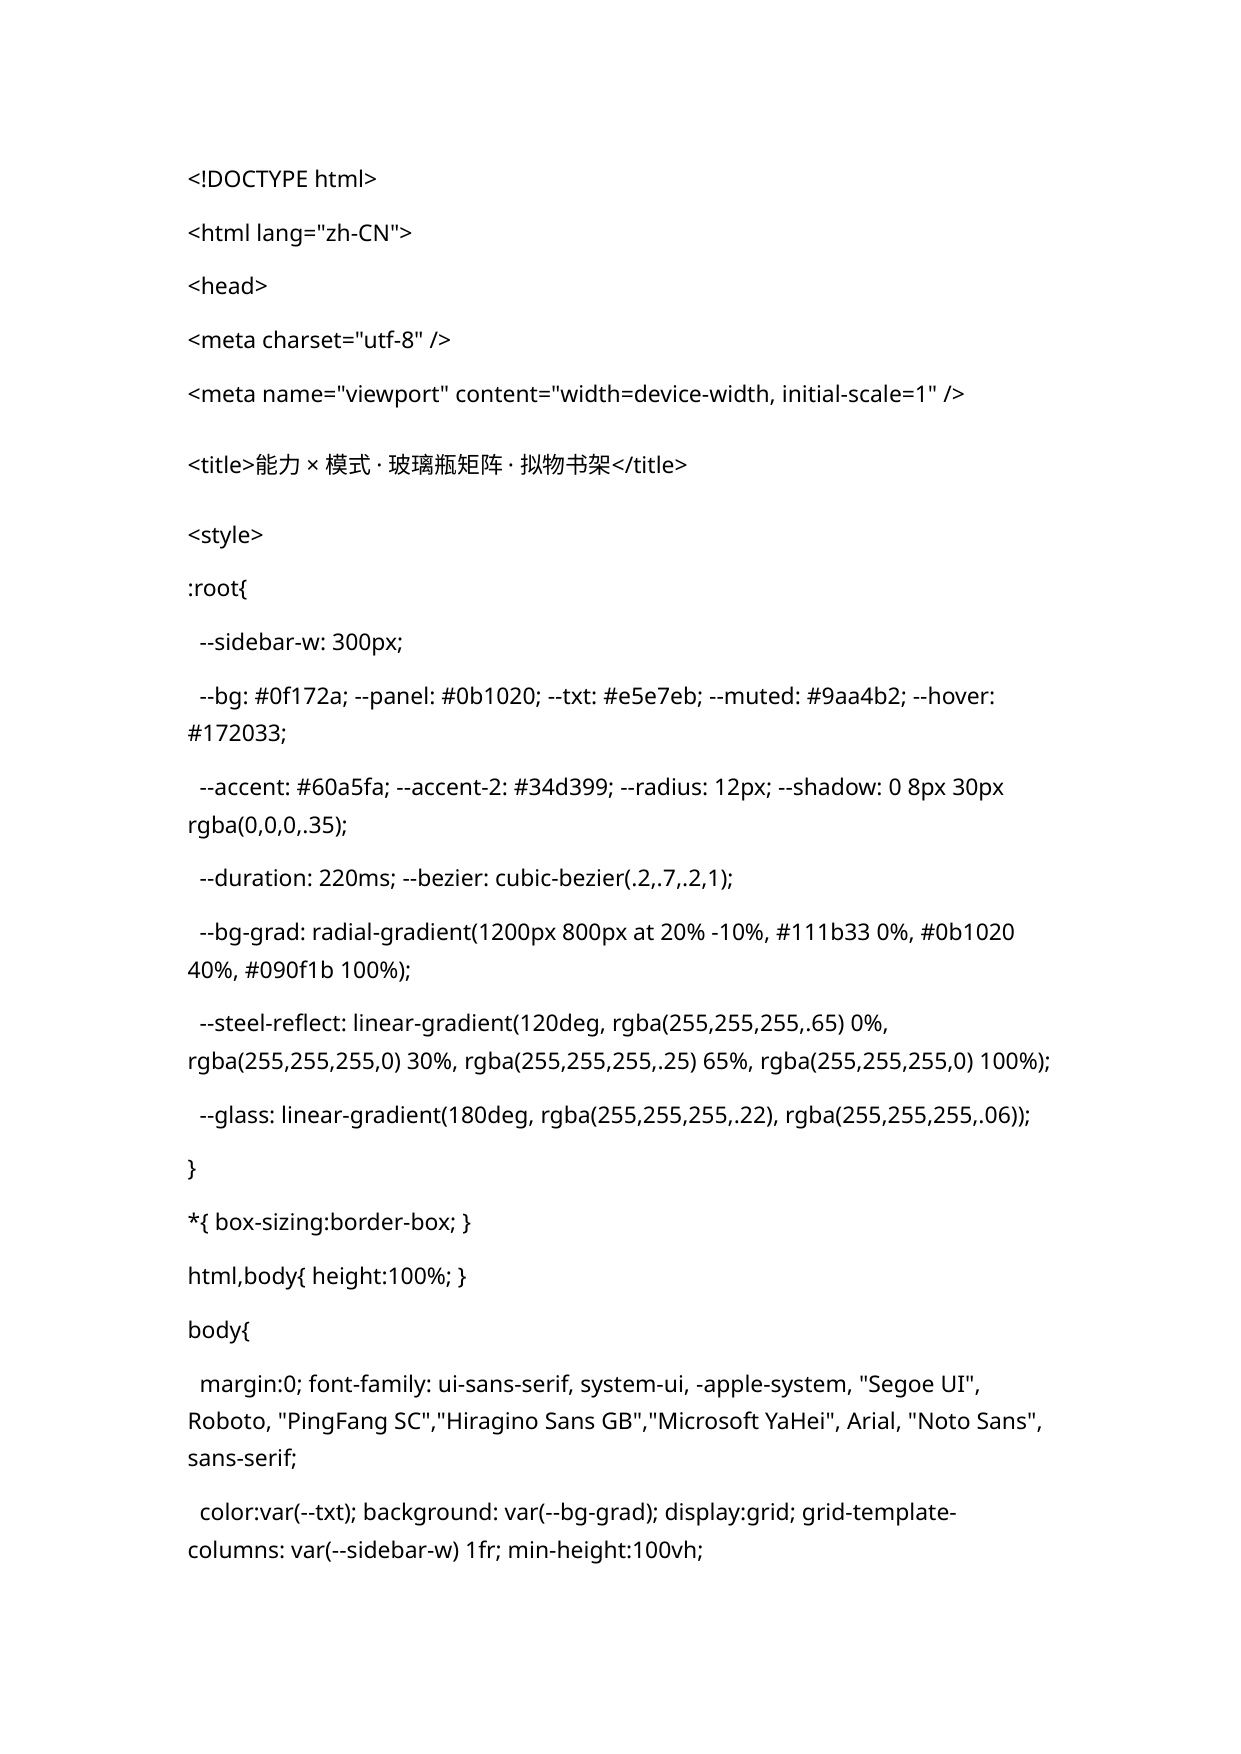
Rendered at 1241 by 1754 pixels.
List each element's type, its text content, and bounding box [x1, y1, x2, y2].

text --steel-reflect: linear-gradient(120deg, rgba(255,255,255,.65) 0%, rgba(255,255,255,0) 30%, rgba(255,255,255,.25) 65%, rgba(255,255,255,0) 100%); [187, 1007, 1053, 1077]
text } [187, 1152, 1053, 1184]
text --bg: #0f172a; --panel: #0b1020; --txt: #e5e7eb; --muted: #9aa4b2; --hover: #172033; [187, 679, 1053, 749]
text color:var(--txt); background: var(--bg-grad); display:grid; grid-template-columns: var(--sidebar-w) 1fr; min-height:100vh; [187, 1496, 1053, 1565]
text --bg-grad: radial-gradient(1200px 800px at 20% -10%, #111b33 0%, #0b1020 40%, #090f1b 100%); [187, 916, 1053, 985]
text --accent: #60a5fa; --accent-2: #34d399; --radius: 12px; --shadow: 0 8px 30px rgba(0,0,0,.35); [187, 771, 1053, 840]
text :root{ [187, 572, 1053, 604]
text <title>能力 × 模式 · 玻璃瓶矩阵 · 拟物书架</title> [187, 431, 1053, 496]
text <html lang="zh-CN"> [187, 216, 1053, 248]
text <!DOCTYPE html> [187, 162, 1053, 194]
text <head> [187, 270, 1053, 302]
text <style> [187, 518, 1053, 550]
text <meta name="viewport" content="width=device-width, initial-scale=1" /> [187, 377, 1053, 410]
text --sidebar-w: 300px; [187, 626, 1053, 658]
text html,body{ height:100%; } [187, 1259, 1053, 1292]
text --duration: 220ms; --bezier: cubic-bezier(.2,.7,.2,1); [187, 862, 1053, 894]
text <meta charset="utf-8" /> [187, 323, 1053, 356]
text body{ [187, 1313, 1053, 1346]
text margin:0; font-family: ui-sans-serif, system-ui, -apple-system, "Segoe UI", Roboto, "PingFang SC","Hiragino Sans GB","Microsoft YaHei", Arial, "Noto Sans", sans-serif; [187, 1367, 1053, 1474]
text *{ box-sizing:border-box; } [187, 1206, 1053, 1238]
text --glass: linear-gradient(180deg, rgba(255,255,255,.22), rgba(255,255,255,.06)); [187, 1098, 1053, 1130]
